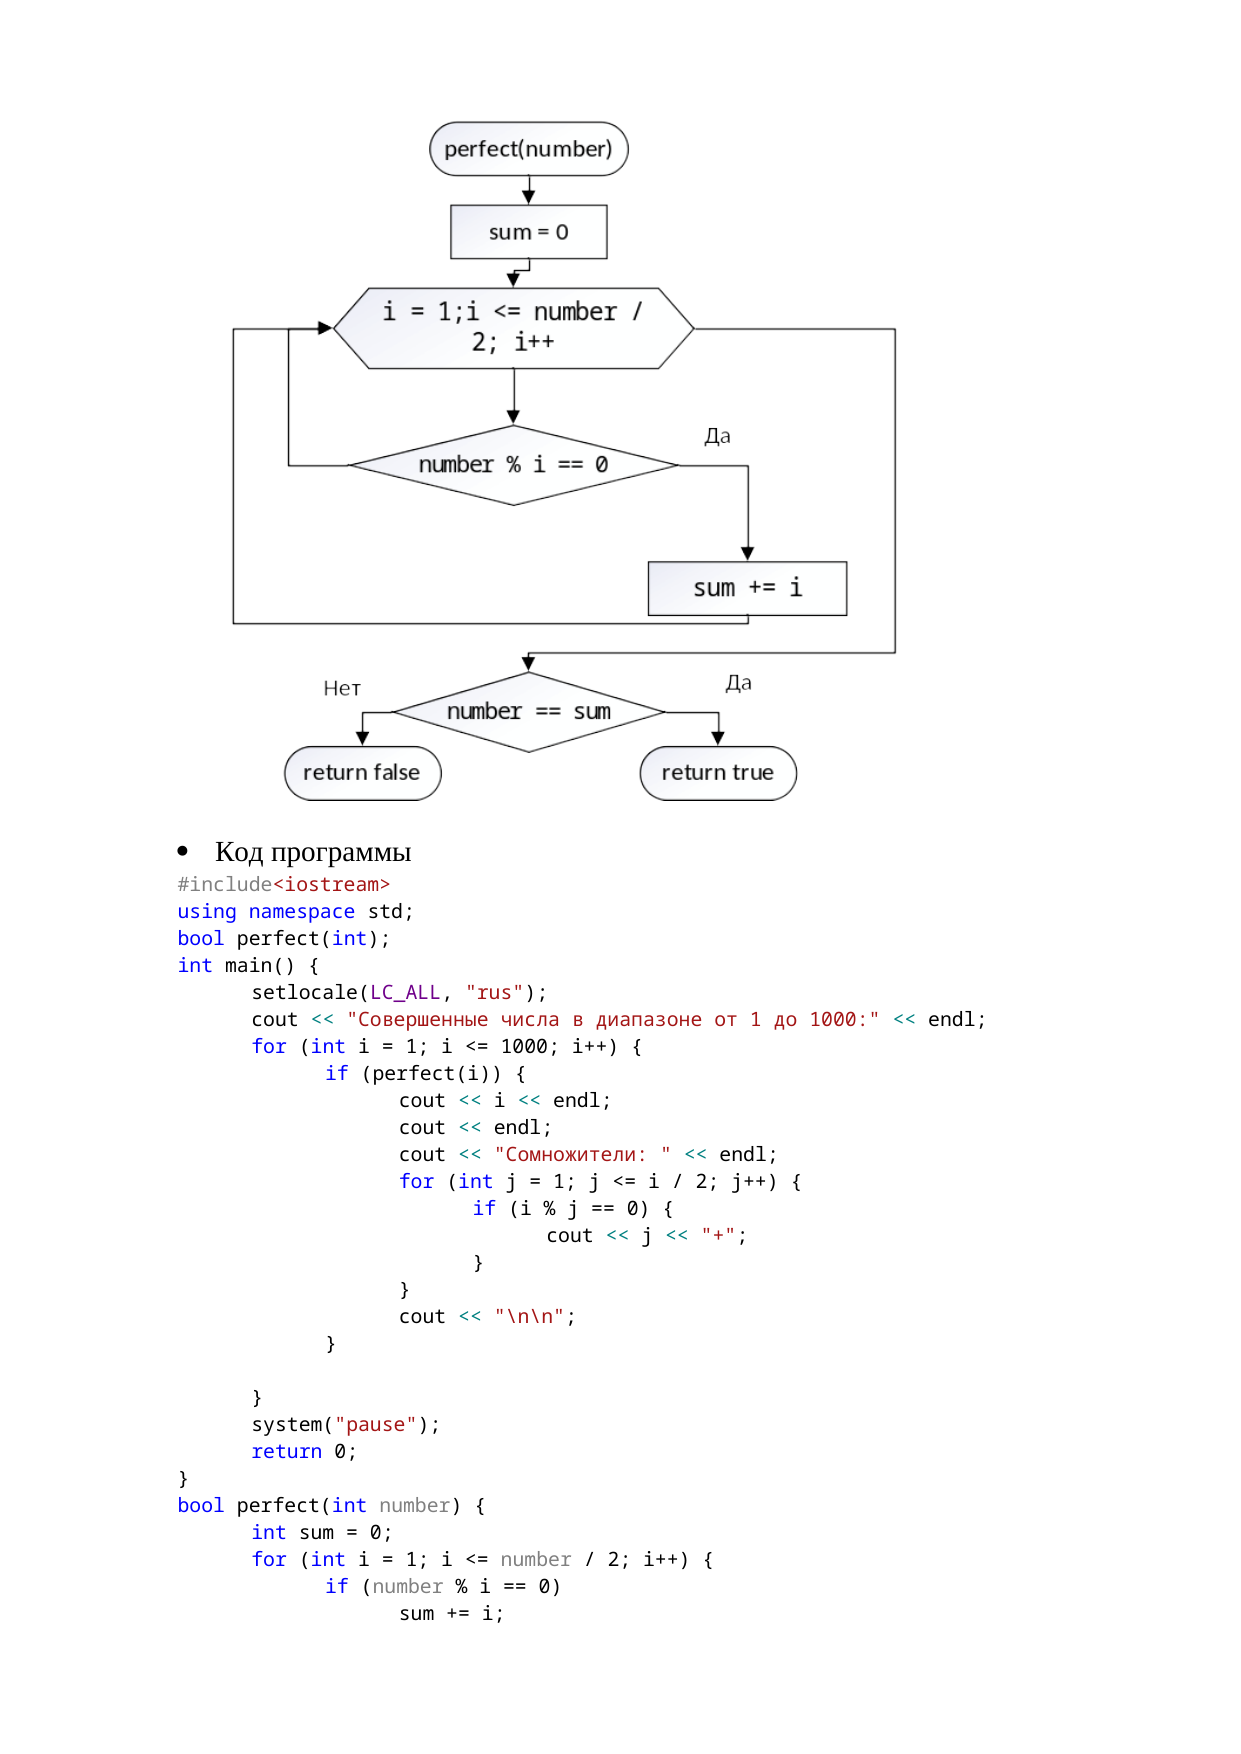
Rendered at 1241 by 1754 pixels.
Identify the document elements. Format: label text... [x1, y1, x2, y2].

text setlocale(LC_ALL, "rus"); [177, 979, 1152, 1006]
text if (perfect(i)) { [177, 1059, 1152, 1087]
text } [177, 1275, 1152, 1302]
text cout << "Cовершенные числа в диапазоне от 1 до 1000:" << endl; [177, 1006, 1152, 1033]
text cout << j << "+"; [177, 1221, 1152, 1248]
text } [177, 1464, 1152, 1491]
text for (int i = 1; i <= 1000; i++) { [177, 1033, 1152, 1059]
text int main() { [177, 952, 1152, 979]
text if (number % i == 0) [177, 1572, 1152, 1599]
text cout << endl; [177, 1113, 1152, 1141]
list Код программы [177, 834, 1152, 868]
text #include<iostream> [177, 871, 1152, 898]
text int sum = 0; [177, 1518, 1152, 1545]
text cout << "Cомножители: " << endl; [177, 1141, 1152, 1167]
text cout << i << endl; [177, 1087, 1152, 1113]
text for (int j = 1; j <= i / 2; j++) { [177, 1167, 1152, 1194]
text bool perfect(int); [177, 925, 1152, 952]
text return 0; [177, 1437, 1152, 1464]
text using namespace std; [177, 898, 1152, 925]
text cout << "\n\n"; [177, 1302, 1152, 1329]
text sum += i; [177, 1599, 1152, 1626]
text } [177, 1329, 1152, 1356]
text bool perfect(int number) { [177, 1491, 1152, 1518]
text system("pause"); [177, 1410, 1152, 1437]
text if (i % j == 0) { [177, 1194, 1152, 1221]
text } [177, 1248, 1152, 1275]
text for (int i = 1; i <= number / 2; i++) { [177, 1545, 1152, 1572]
text } [177, 1383, 1152, 1410]
